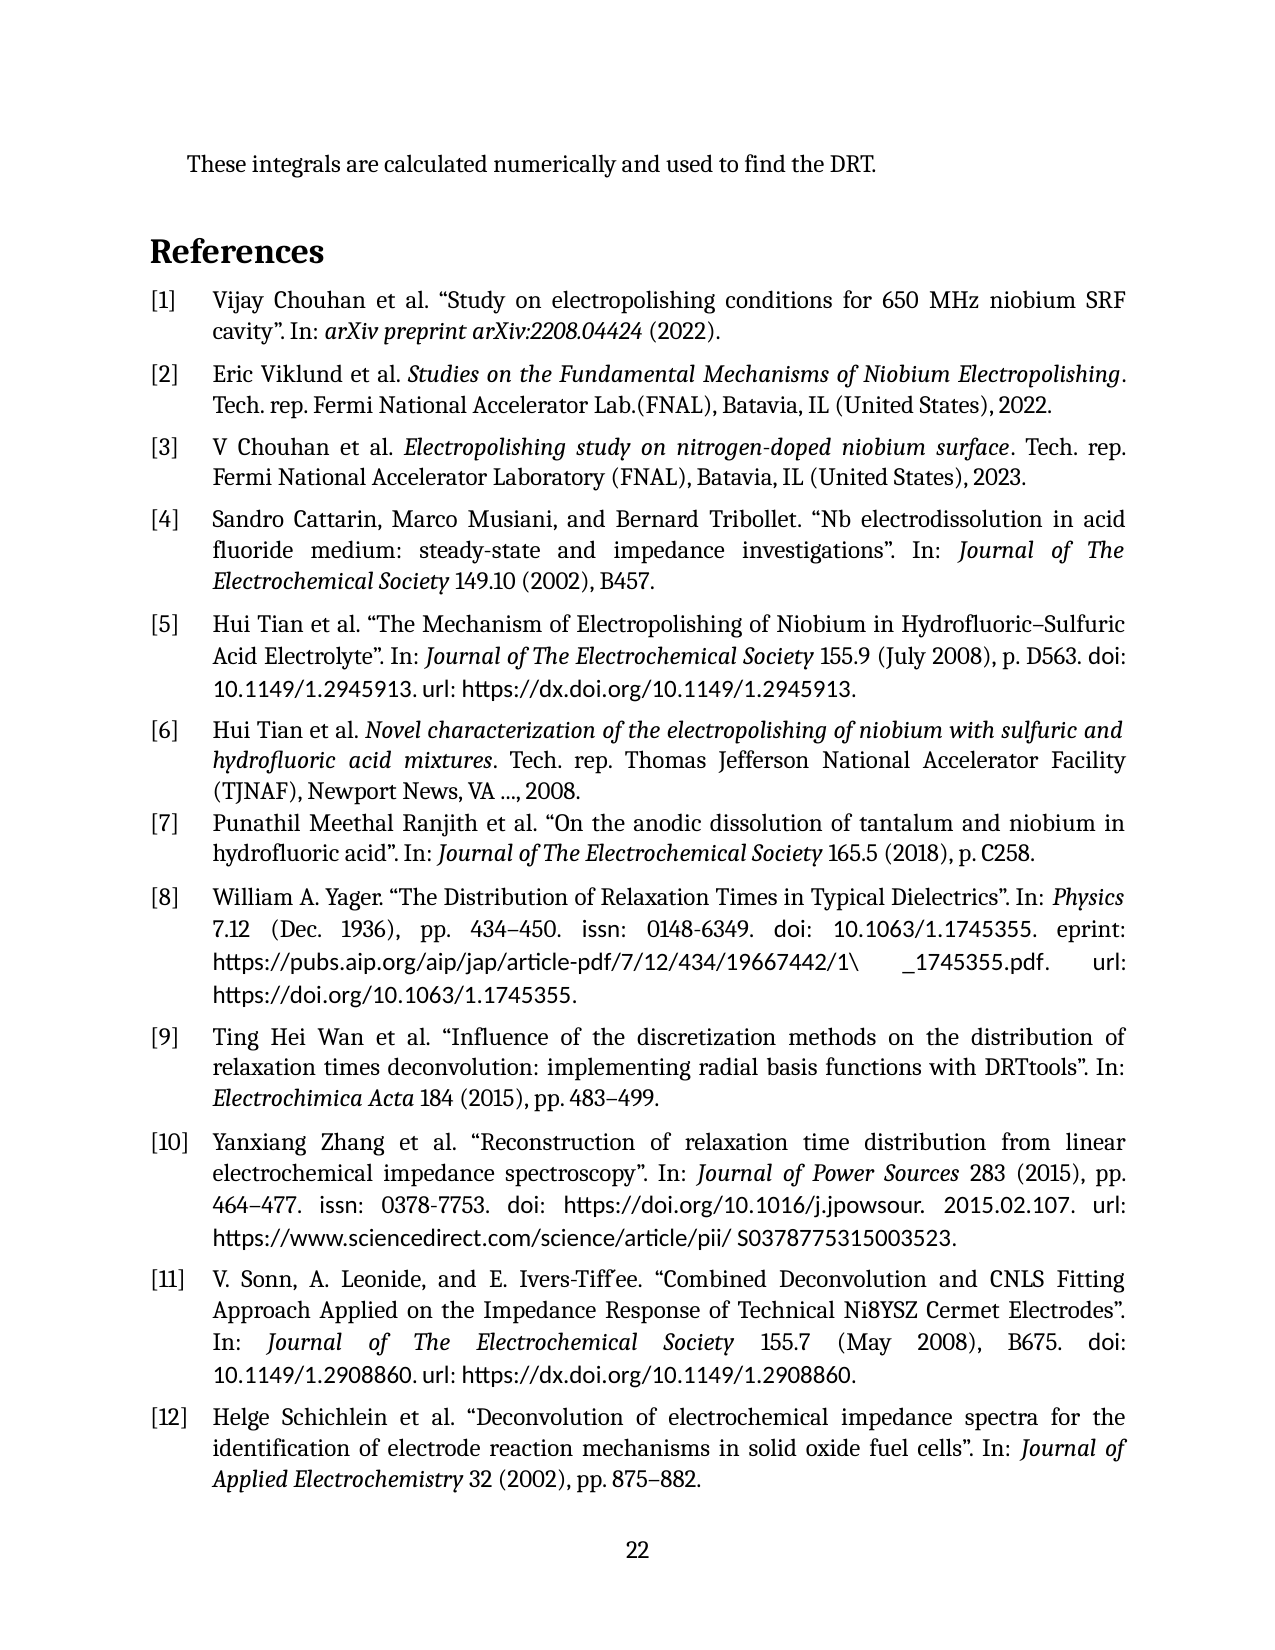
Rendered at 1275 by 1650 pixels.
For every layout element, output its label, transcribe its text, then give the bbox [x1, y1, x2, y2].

list Vijay Chouhan et al. “Study on electropolishing conditions for 650 MHz niobium SRF cavity”. In: arXiv preprint arXiv:2208.04424 (2022). [150, 286, 1127, 346]
list Punathil Meethal Ranjith et al. “On the anodic dissolution of tantalum and niobium in hydrofluoric acid”. In: Journal of The Electrochemical Society 165.5 (2018), p. C258. [150, 808, 1127, 868]
list Hui Tian et al. “The Mechanism of Electropolishing of Niobium in Hydrofluoric–Sulfuric Acid Electrolyte”. In: Journal of The Electrochemical Society 155.9 (July 2008), p. D563. doi: 10.1149/1.2945913. url: https://dx.doi.org/10.1149/1.2945913. [150, 609, 1127, 703]
list V Chouhan et al. Electropolishing study on nitrogen-doped niobium surface. Tech. rep. Fermi National Accelerator Laboratory (FNAL), Batavia, IL (United States), 2023. [150, 433, 1127, 492]
text These integrals are calculated numerically and used to find the DRT. [187, 150, 1127, 179]
list William A. Yager. “The Distribution of Relaxation Times in Typical Dielectrics”. In: Physics 7.12 (Dec. 1936), pp. 434–450. issn: 0148-6349. doi: 10.1063/1.1745355. eprint: https://pubs.aip.org/aip/jap/article-pdf/7/12/434/19667442/1\ _1745355.pdf. url: https://doi.org/10.1063/1.1745355. [150, 883, 1127, 1009]
list Hui Tian et al. Novel characterization of the electropolishing of niobium with sulfuric and hydrofluoric acid mixtures. Tech. rep. Thomas Jefferson National Accelerator Facility (TJNAF), Newport News, VA ..., 2008. [150, 716, 1127, 806]
list Ting Hei Wan et al. “Influence of the discretization methods on the distribution of relaxation times deconvolution: implementing radial basis functions with DRTtools”. In: Electrochimica Acta 184 (2015), pp. 483–499. [150, 1022, 1127, 1113]
list V. Sonn, A. Leonide, and E. Ivers-Tiff´ee. “Combined Deconvolution and CNLS Fitting Approach Applied on the Impedance Response of Technical Ni8YSZ Cermet Electrodes”. In: Journal of The Electrochemical Society 155.7 (May 2008), B675. doi: 10.1149/1.2908860. url: https://dx.doi.org/10.1149/1.2908860. [150, 1265, 1127, 1390]
list Helge Schichlein et al. “Deconvolution of electrochemical impedance spectra for the identification of electrode reaction mechanisms in solid oxide fuel cells”. In: Journal of Applied Electrochemistry 32 (2002), pp. 875–882. [150, 1403, 1127, 1493]
list Sandro Cattarin, Marco Musiani, and Bernard Tribollet. “Nb electrodissolution in acid fluoride medium: steady-state and impedance investigations”. In: Journal of The Electrochemical Society 149.10 (2002), B457. [150, 505, 1127, 596]
list Yanxiang Zhang et al. “Reconstruction of relaxation time distribution from linear electrochemical impedance spectroscopy”. In: Journal of Power Sources 283 (2015), pp. 464–477. issn: 0378-7753. doi: https://doi.org/10.1016/j.jpowsour. 2015.02.107. url: https://www.sciencedirect.com/science/article/pii/ S0378775315003523. [150, 1128, 1127, 1252]
subtitle References [149, 232, 1125, 272]
list Eric Viklund et al. Studies on the Fundamental Mechanisms of Niobium Electropolishing. Tech. rep. Fermi National Accelerator Lab.(FNAL), Batavia, IL (United States), 2022. [150, 360, 1127, 419]
